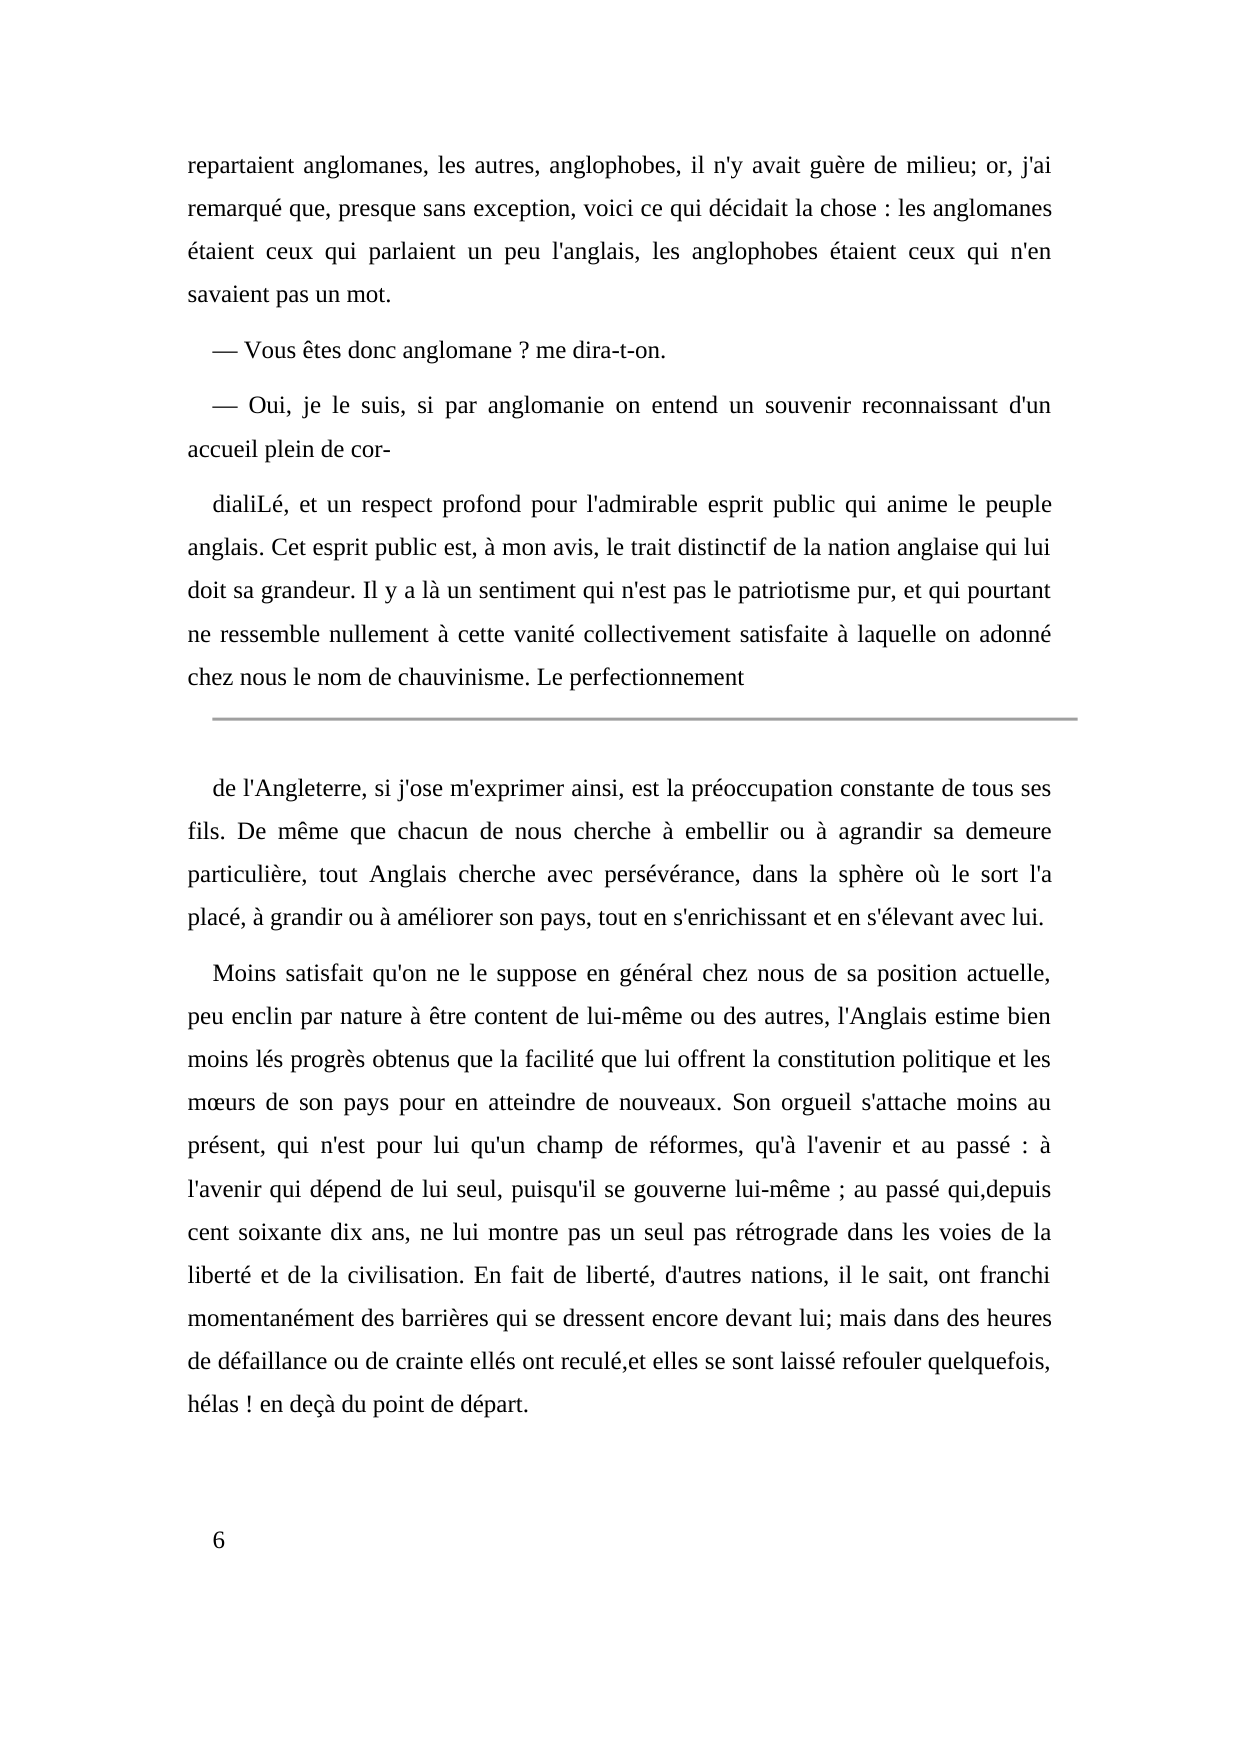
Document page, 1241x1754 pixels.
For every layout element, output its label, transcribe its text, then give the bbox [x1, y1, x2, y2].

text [187, 150, 1053, 308]
text de l'Angleterre, si j'ose m'exprimer ainsi, est la préoccupation constante de tous ses fils. De même que chacun de nous cherche à embellir ou à agrandir sa demeure particulière, tout Anglais cherche avec persévérance, dans la sphère où le sort l'a placé, à grandir ou à améliorer son pays, tout en s'enrichissant et en s'élevant avec lui. [187, 773, 1053, 931]
text — Oui, je le suis, si par anglomanie on entend un souvenir reconnaissant d'un accueil plein de cor- [187, 391, 1053, 462]
text Moins satisfait qu'on ne le suppose en général chez nous de sa position actuelle, peu enclin par nature à être content de lui-même ou des autres, l'Anglais estime bien moins lés progrès obtenus que la facilité que lui offrent la constitution politique et les mœurs de son pays pour en atteindre de nouveaux. Son orgueil s'attache moins au présent, qui n'est pour lui qu'un champ de réformes, qu'à l'avenir et au passé : à l'avenir qui dépend de lui seul, puisqu'il se gouverne lui-même ; au passé qui,depuis cent soixante dix ans, ne lui montre pas un seul pas rétrograde dans les voies de la liberté et de la civilisation. En fait de liberté, d'autres nations, il le sait, ont franchi momentanément des barrières qui se dressent encore devant lui; mais dans des heures de défaillance ou de crainte ellés ont reculé,et elles se sont laissé refouler quelquefois, hélas ! en deçà du point de départ. [187, 958, 1053, 1418]
text — Vous êtes donc anglomane ? me dira-t-on. [187, 335, 1053, 364]
text dialiLé, et un respect profond pour l'admirable esprit public qui anime le peuple anglais. Cet esprit public est, à mon avis, le trait distinctif de la nation anglaise qui lui doit sa grandeur. Il y a là un sentiment qui n'est pas le patriotisme pur, et qui pourtant ne ressemble nullement à cette vanité collectivement satisfaite à laquelle on adonné chez nous le nom de chauvinisme. Le perfectionnement [187, 489, 1053, 691]
